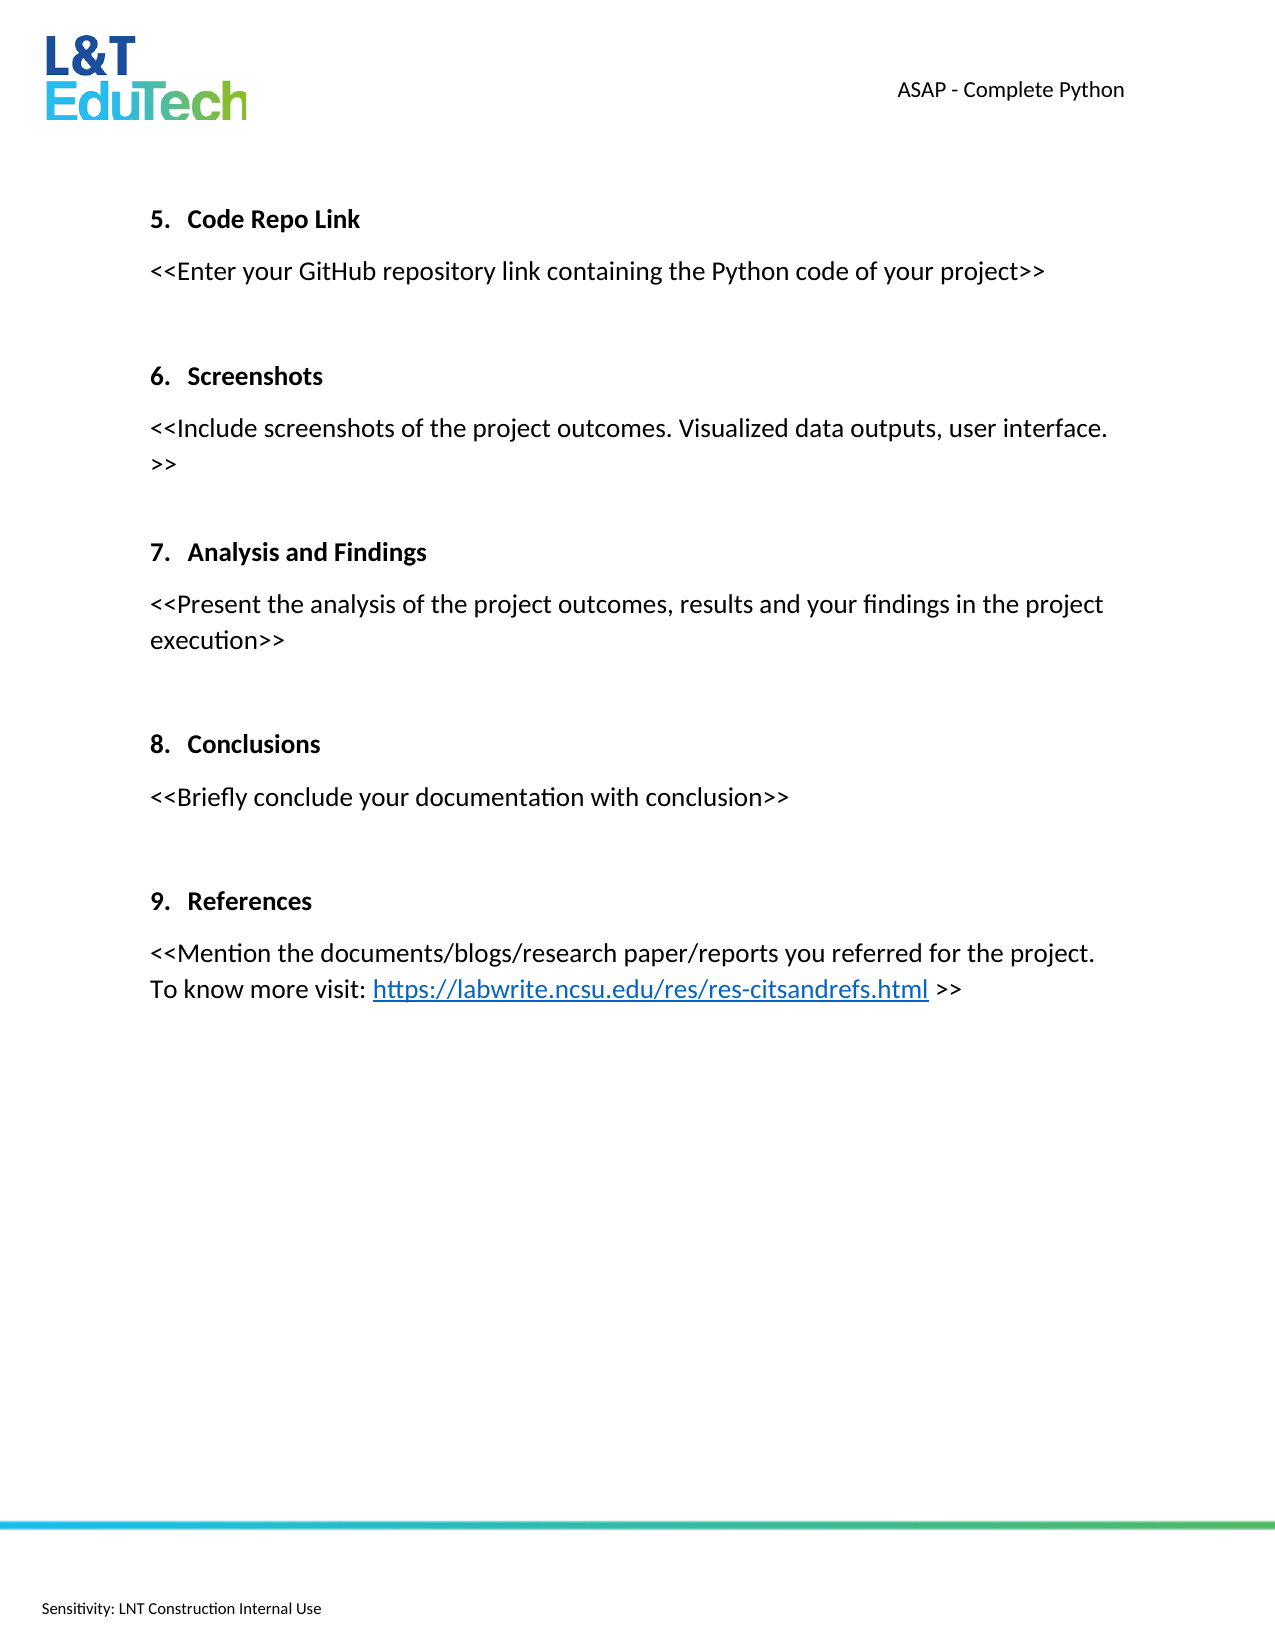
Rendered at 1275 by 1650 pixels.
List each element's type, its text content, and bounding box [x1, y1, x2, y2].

list Conclusions [150, 727, 1125, 761]
list Code Repo Link [150, 202, 1125, 235]
text <<Enter your GitHub repository link containing the Python code of your project>> [150, 254, 1125, 288]
text <<Mention the documents/blogs/research paper/reports you referred for the project. To know more visit: https://labwrite.ncsu.edu/res/res-citsandrefs.html >> [150, 937, 1125, 1005]
text <<Present the analysis of the project outcomes, results and your findings in the project execution>> [150, 587, 1125, 656]
picture [0, 1520, 1275, 1530]
text <<Include screenshots of the project outcomes. Visualized data outputs, user interface. >> [150, 411, 1125, 480]
list Analysis and Findings [150, 535, 1125, 568]
list Screenshots [150, 359, 1125, 392]
list References [150, 884, 1125, 917]
text <<Briefly conclude your documentation with conclusion>> [150, 780, 1125, 813]
picture [46, 35, 247, 120]
